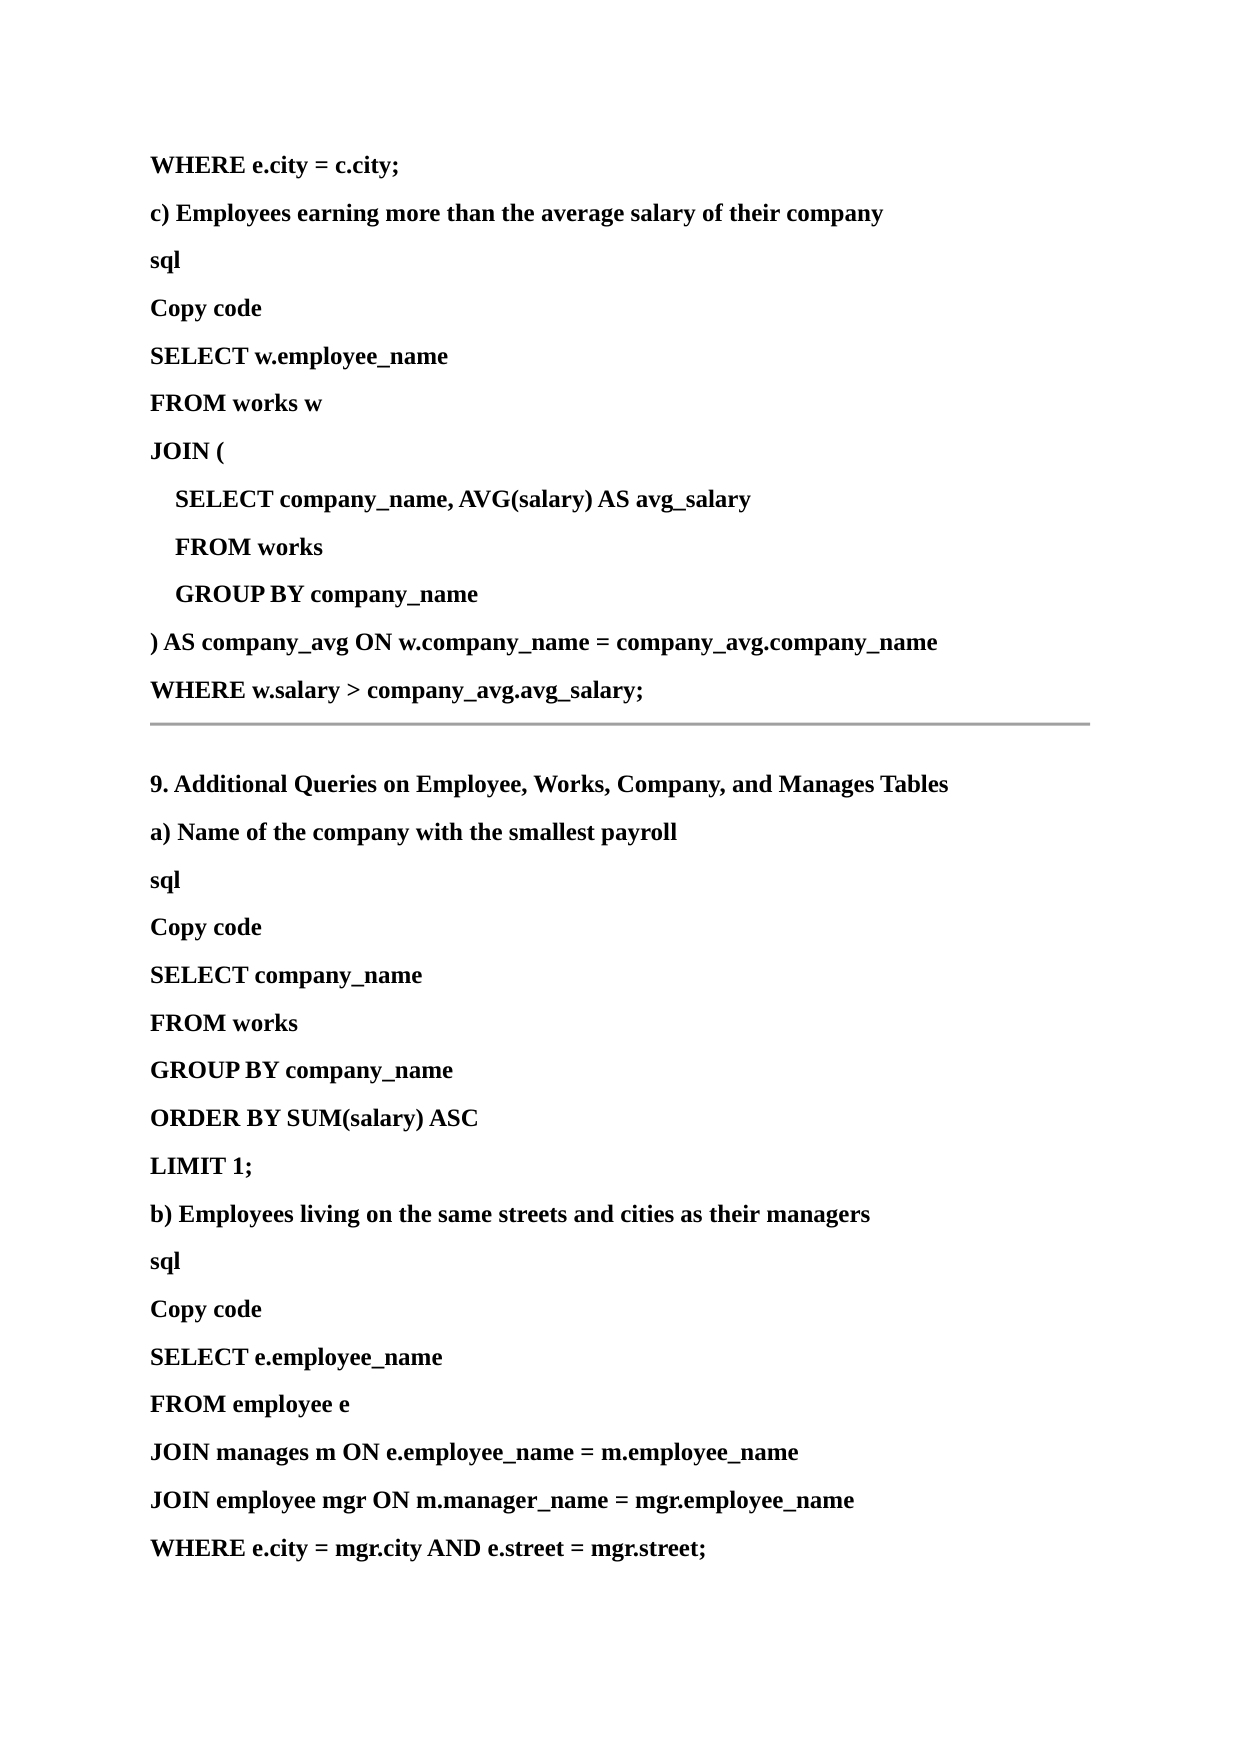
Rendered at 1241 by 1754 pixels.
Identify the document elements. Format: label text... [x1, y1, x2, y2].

text FROM works w [150, 388, 1090, 417]
text SELECT company_name [150, 960, 1090, 989]
text SELECT company_name, AVG(salary) AS avg_salary [150, 484, 1090, 513]
text WHERE e.city = c.city; [150, 150, 1090, 179]
text LIMIT 1; [150, 1151, 1090, 1180]
text FROM works [150, 532, 1090, 560]
text SELECT e.employee_name [150, 1342, 1090, 1371]
text JOIN ( [150, 436, 1090, 465]
text FROM employee e [150, 1389, 1090, 1418]
text JOIN manages m ON e.employee_name = m.employee_name [150, 1437, 1090, 1466]
text sql [150, 1246, 1090, 1275]
text b) Employees living on the same streets and cities as their managers [150, 1199, 1090, 1227]
text GROUP BY company_name [150, 1056, 1090, 1084]
text Copy code [150, 912, 1090, 941]
text sql [150, 245, 1090, 274]
text sql [150, 865, 1090, 893]
text WHERE e.city = mgr.city AND e.street = mgr.street; [150, 1533, 1090, 1561]
text a) Name of the company with the smallest payroll [150, 817, 1090, 846]
text Copy code [150, 1294, 1090, 1323]
text 9. Additional Queries on Employee, Works, Company, and Manages Tables [150, 769, 1090, 798]
text ORDER BY SUM(salary) ASC [150, 1103, 1090, 1132]
text JOIN employee mgr ON m.manager_name = mgr.employee_name [150, 1485, 1090, 1514]
text SELECT w.employee_name [150, 341, 1090, 369]
text Copy code [150, 293, 1090, 322]
text c) Employees earning more than the average salary of their company [150, 198, 1090, 226]
text ) AS company_avg ON w.company_name = company_avg.company_name [150, 627, 1090, 656]
text WHERE w.salary > company_avg.avg_salary; [150, 675, 1090, 703]
text GROUP BY company_name [150, 579, 1090, 608]
text FROM works [150, 1008, 1090, 1037]
